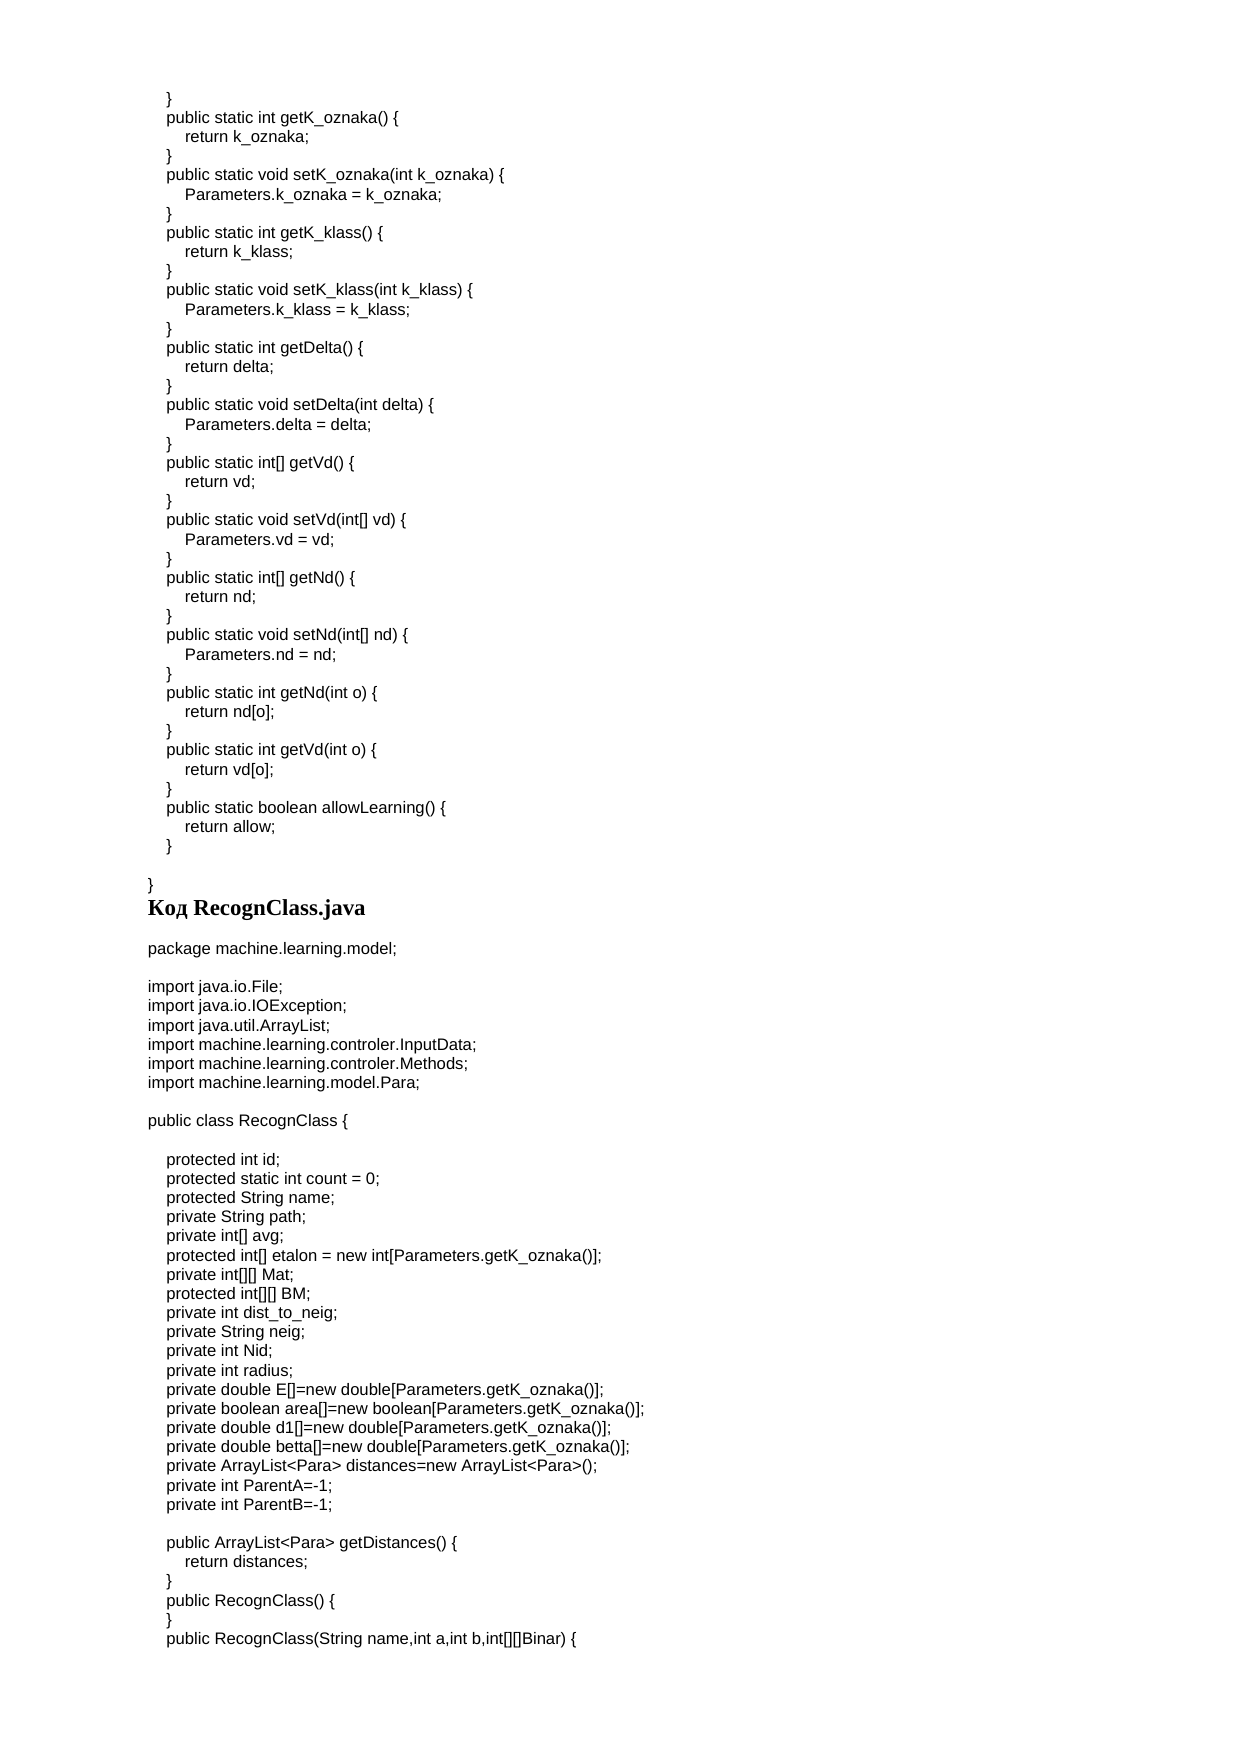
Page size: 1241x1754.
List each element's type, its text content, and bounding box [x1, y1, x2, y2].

text } [148, 491, 1152, 510]
text private int ParentA=-1; [148, 1475, 1152, 1494]
text private int ParentB=-1; [148, 1494, 1152, 1514]
text public RecognClass(String name,int a,int b,int[][]Binar) { [148, 1629, 1152, 1648]
text public static int[] getVd() { [148, 453, 1152, 472]
text import machine.learning.controler.Methods; [148, 1054, 1152, 1073]
text import java.io.IOException; [148, 996, 1152, 1015]
text } [148, 146, 1152, 165]
text public static void setK_klass(int k_klass) { [148, 280, 1152, 299]
text private double d1[]=new double[Parameters.getK_oznaka()]; [148, 1418, 1152, 1437]
text import machine.learning.model.Para; [148, 1073, 1152, 1092]
text protected String name; [148, 1188, 1152, 1207]
text public static void setK_oznaka(int k_oznaka) { [148, 165, 1152, 184]
text } [148, 663, 1152, 683]
text } [148, 548, 1152, 568]
text public static int getDelta() { [148, 338, 1152, 357]
text } [148, 433, 1152, 453]
text return nd; [148, 587, 1152, 606]
text protected static int count = 0; [148, 1169, 1152, 1188]
text public static boolean allowLearning() { [148, 798, 1152, 817]
text protected int id; [148, 1149, 1152, 1169]
text private int dist_to_neig; [148, 1303, 1152, 1322]
text private double betta[]=new double[Parameters.getK_oznaka()]; [148, 1437, 1152, 1456]
text return k_oznaka; [148, 127, 1152, 146]
text } [148, 778, 1152, 798]
text public class RecognClass { [148, 1111, 1152, 1130]
text return allow; [148, 817, 1152, 836]
text package machine.learning.model; [148, 939, 1152, 958]
text } [148, 1571, 1152, 1590]
text public static int[] getNd() { [148, 568, 1152, 587]
text Parameters.delta = delta; [148, 414, 1152, 433]
text Parameters.nd = nd; [148, 644, 1152, 663]
text private ArrayList<Para> distances=new ArrayList<Para>(); [148, 1456, 1152, 1475]
text } [148, 261, 1152, 280]
text } [148, 606, 1152, 625]
text protected int[][] BM; [148, 1284, 1152, 1303]
text } [148, 836, 1152, 855]
text public static void setDelta(int delta) { [148, 395, 1152, 414]
text } [148, 874, 1152, 893]
text Parameters.k_oznaka = k_oznaka; [148, 184, 1152, 203]
text } [148, 318, 1152, 338]
text return distances; [148, 1552, 1152, 1571]
text public RecognClass() { [148, 1590, 1152, 1609]
text import java.io.File; [148, 977, 1152, 996]
text Parameters.k_klass = k_klass; [148, 299, 1152, 318]
text private double E[]=new double[Parameters.getK_oznaka()]; [148, 1379, 1152, 1399]
text } [148, 1609, 1152, 1629]
text public static int getNd(int o) { [148, 683, 1152, 702]
text return delta; [148, 357, 1152, 376]
text Код RecognClass.java [148, 893, 1152, 920]
text private int Nid; [148, 1341, 1152, 1360]
text return nd[o]; [148, 702, 1152, 721]
text } [148, 376, 1152, 395]
text return vd; [148, 472, 1152, 491]
text import machine.learning.controler.InputData; [148, 1034, 1152, 1054]
text public static int getVd(int o) { [148, 740, 1152, 759]
text import java.util.ArrayList; [148, 1015, 1152, 1034]
text } [148, 88, 1152, 108]
text public static int getK_oznaka() { [148, 108, 1152, 127]
text private int radius; [148, 1360, 1152, 1379]
text private String neig; [148, 1322, 1152, 1341]
text } [148, 721, 1152, 740]
text return vd[o]; [148, 759, 1152, 778]
text private boolean area[]=new boolean[Parameters.getK_oznaka()]; [148, 1399, 1152, 1418]
text public static void setVd(int[] vd) { [148, 510, 1152, 529]
text Parameters.vd = vd; [148, 529, 1152, 548]
text public static void setNd(int[] nd) { [148, 625, 1152, 644]
text public ArrayList<Para> getDistances() { [148, 1533, 1152, 1552]
text private int[] avg; [148, 1226, 1152, 1245]
text return k_klass; [148, 242, 1152, 261]
text private int[][] Mat; [148, 1264, 1152, 1284]
text } [148, 203, 1152, 223]
text protected int[] etalon = new int[Parameters.getK_oznaka()]; [148, 1245, 1152, 1264]
text private String path; [148, 1207, 1152, 1226]
text public static int getK_klass() { [148, 223, 1152, 242]
